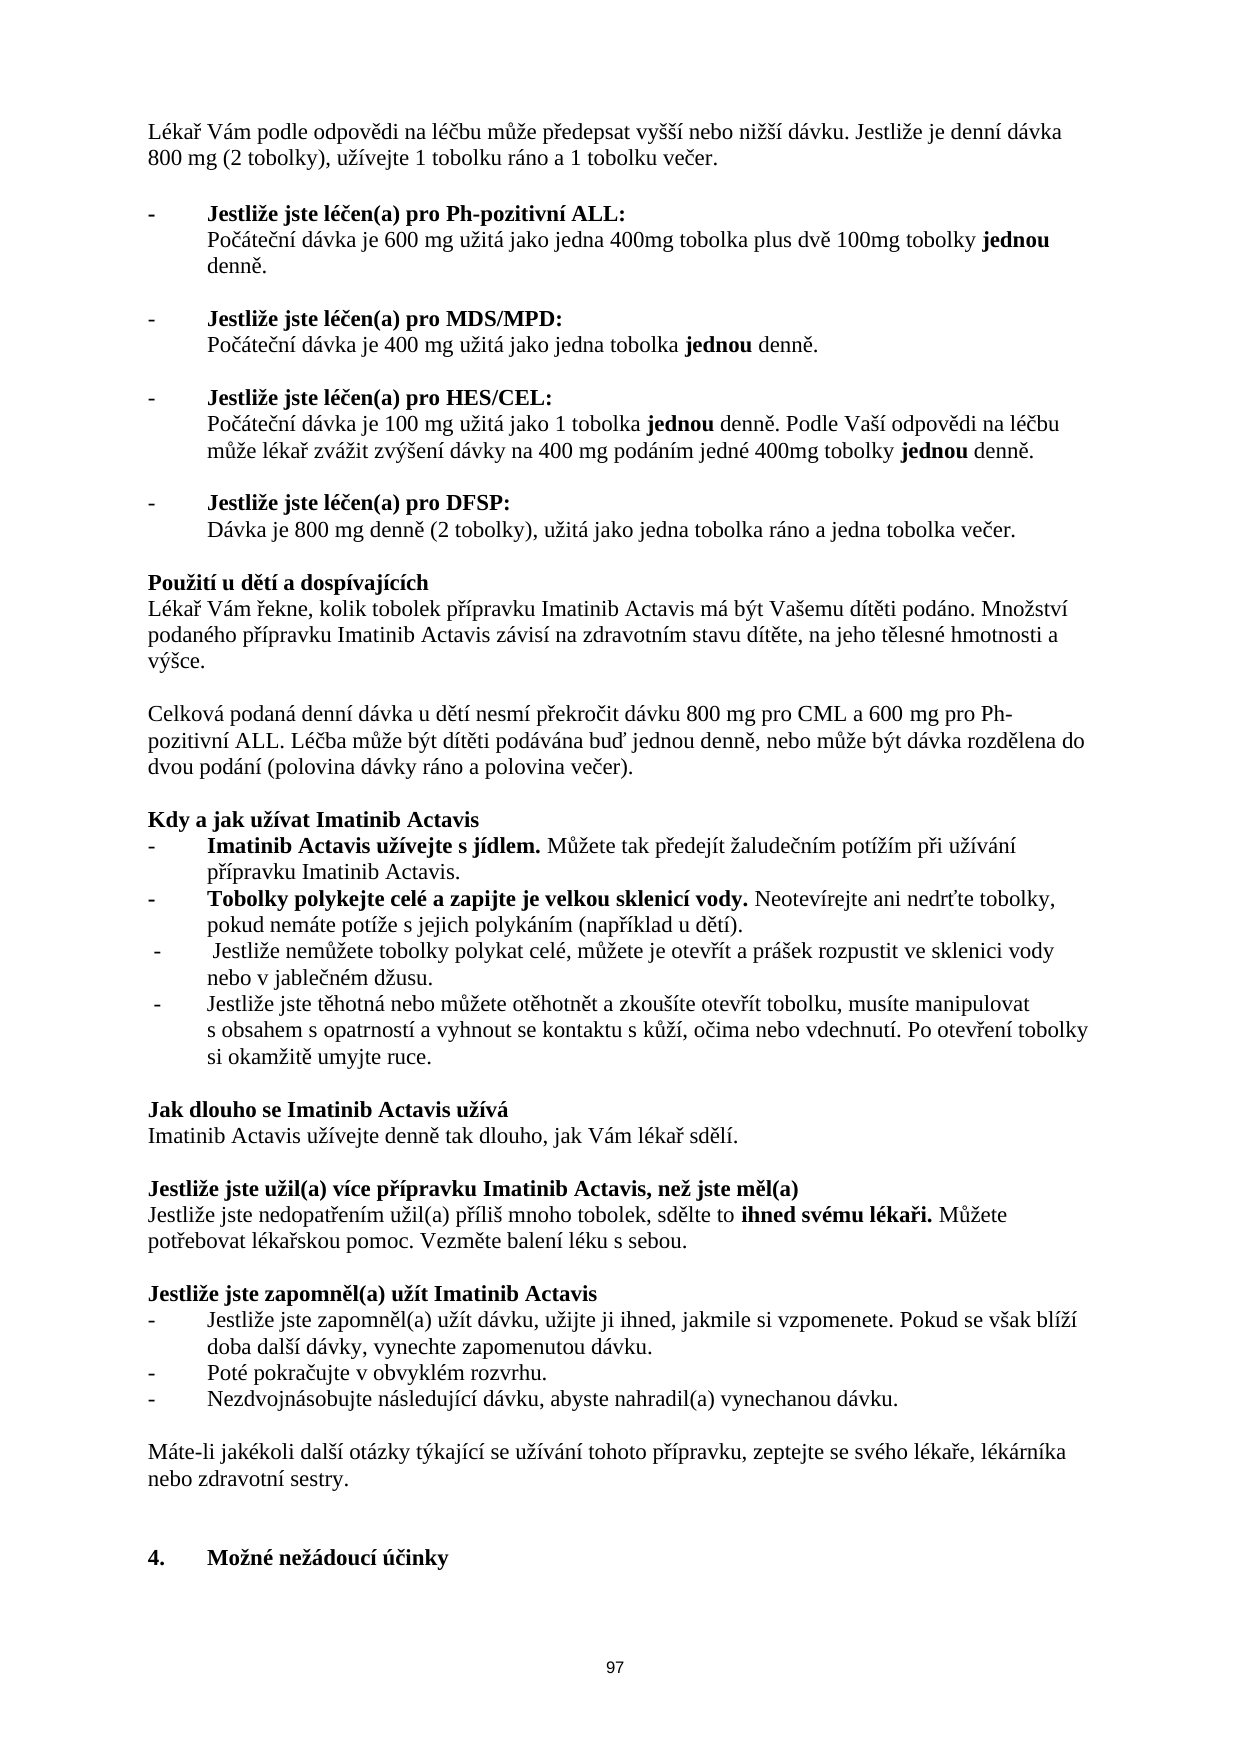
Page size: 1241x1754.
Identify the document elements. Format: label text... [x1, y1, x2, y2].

text - Jestliže jste zapomněl(a) užít dávku, užijte ji ihned, jakmile si vzpomenete. Pokud se však blíží doba další dávky, vynechte zapomenutou dávku. [148, 1306, 1092, 1359]
text Kdy a jak užívat Imatinib Actavis [148, 806, 1092, 832]
text Počáteční dávka je 400 mg užitá jako jedna tobolka jednou denně. [148, 331, 1092, 358]
text Jak dlouho se Imatinib Actavis užívá [148, 1096, 1092, 1122]
text - Tobolky polykejte celé a zapijte je velkou sklenicí vody. Neotevírejte ani nedrťte tobolky, pokud nemáte potíže s jejich polykáním (například u dětí). [148, 885, 1092, 937]
text - Jestliže jste léčen(a) pro Ph-pozitivní ALL: [148, 199, 1092, 226]
text Počáteční dávka je 100 mg užitá jako 1 tobolka jednou denně. Podle Vaší odpovědi na léčbu může lékař zvážit zvýšení dávky na 400 mg podáním jedné 400mg tobolky jednou denně. [148, 410, 1092, 463]
text Imatinib Actavis užívejte denně tak dlouho, jak Vám lékař sdělí. [148, 1122, 1092, 1148]
text Jestliže jste nedopatřením užil(a) příliš mnoho tobolek, sdělte to ihned svému lékaři. Můžete potřebovat lékařskou pomoc. Vezměte balení léku s sebou. [148, 1201, 1092, 1254]
text Máte-li jakékoli další otázky týkající se užívání tohoto přípravku, zeptejte se svého lékaře, lékárníka nebo zdravotní sestry. [148, 1438, 1092, 1491]
text - Jestliže nemůžete tobolky polykat celé, můžete je otevřít a prášek rozpustit ve sklenici vody nebo v jablečném džusu. [148, 937, 1092, 990]
text Jestliže jste zapomněl(a) užít Imatinib Actavis [148, 1280, 1092, 1306]
text Dávka je 800 mg denně (2 tobolky), užitá jako jedna tobolka ráno a jedna tobolka večer. [148, 516, 1092, 542]
text - Imatinib Actavis užívejte s jídlem. Můžete tak předejít žaludečním potížím při užívání přípravku Imatinib Actavis. [148, 832, 1092, 885]
text Lékař Vám podle odpovědi na léčbu může předepsat vyšší nebo nižší dávku. Jestliže je denní dávka 800 mg (2 tobolky), užívejte 1 tobolku ráno a 1 tobolku večer. [148, 118, 1092, 171]
text Celková podaná denní dávka u dětí nesmí překročit dávku 800 mg pro CML a 600 mg pro Ph-pozitivní ALL. Léčba může být dítěti podávána buď jednou denně, nebo může být dávka rozdělena do dvou podání (polovina dávky ráno a polovina večer). [148, 700, 1092, 779]
text - Jestliže jste léčen(a) pro HES/CEL: [148, 384, 1092, 410]
text - Poté pokračujte v obvyklém rozvrhu. [148, 1359, 1092, 1386]
text - Nezdvojnásobujte následující dávku, abyste nahradil(a) vynechanou dávku. [148, 1386, 1092, 1412]
text Lékař Vám řekne, kolik tobolek přípravku Imatinib Actavis má být Vašemu dítěti podáno. Množství podaného přípravku Imatinib Actavis závisí na zdravotním stavu dítěte, na jeho tělesné hmotnosti a výšce. [148, 595, 1092, 674]
text Použití u dětí a dospívajících [148, 568, 1092, 595]
text Počáteční dávka je 600 mg užitá jako jedna 400mg tobolka plus dvě 100mg tobolky jednou denně. [148, 226, 1092, 279]
text Jestliže jste užil(a) více přípravku Imatinib Actavis, než jste měl(a) [148, 1175, 1092, 1201]
text - Jestliže jste léčen(a) pro MDS/MPD: [148, 305, 1092, 331]
list 4. Možné nežádoucí účinky [148, 1544, 1093, 1570]
text - Jestliže jste léčen(a) pro DFSP: [148, 489, 1092, 516]
text - Jestliže jste těhotná nebo můžete otěhotnět a zkoušíte otevřít tobolku, musíte manipulovat s obsahem s opatrností a vyhnout se kontaktu s kůží, očima nebo vdechnutí. Po otevření tobolky si okamžitě umyjte ruce. [148, 990, 1092, 1069]
